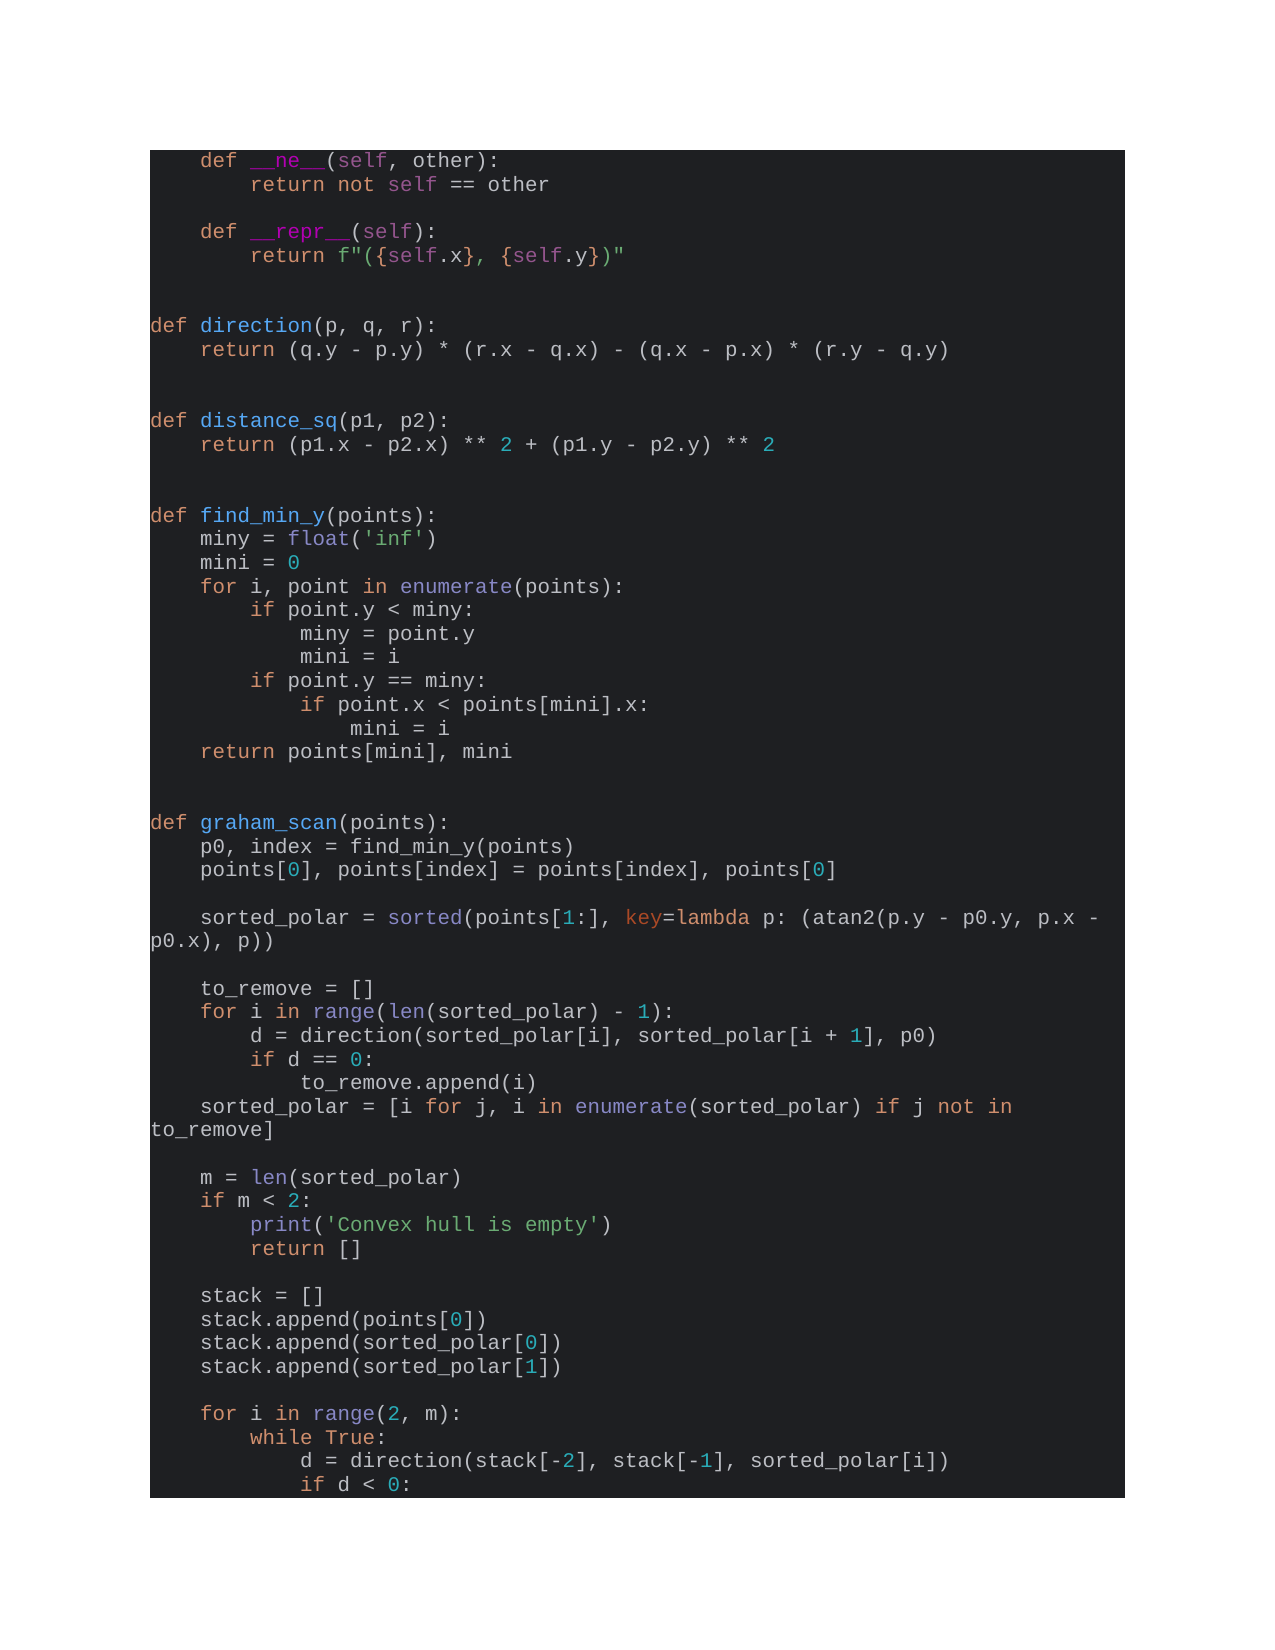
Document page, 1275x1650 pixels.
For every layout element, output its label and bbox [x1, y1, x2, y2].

text [150, 150, 1125, 1498]
